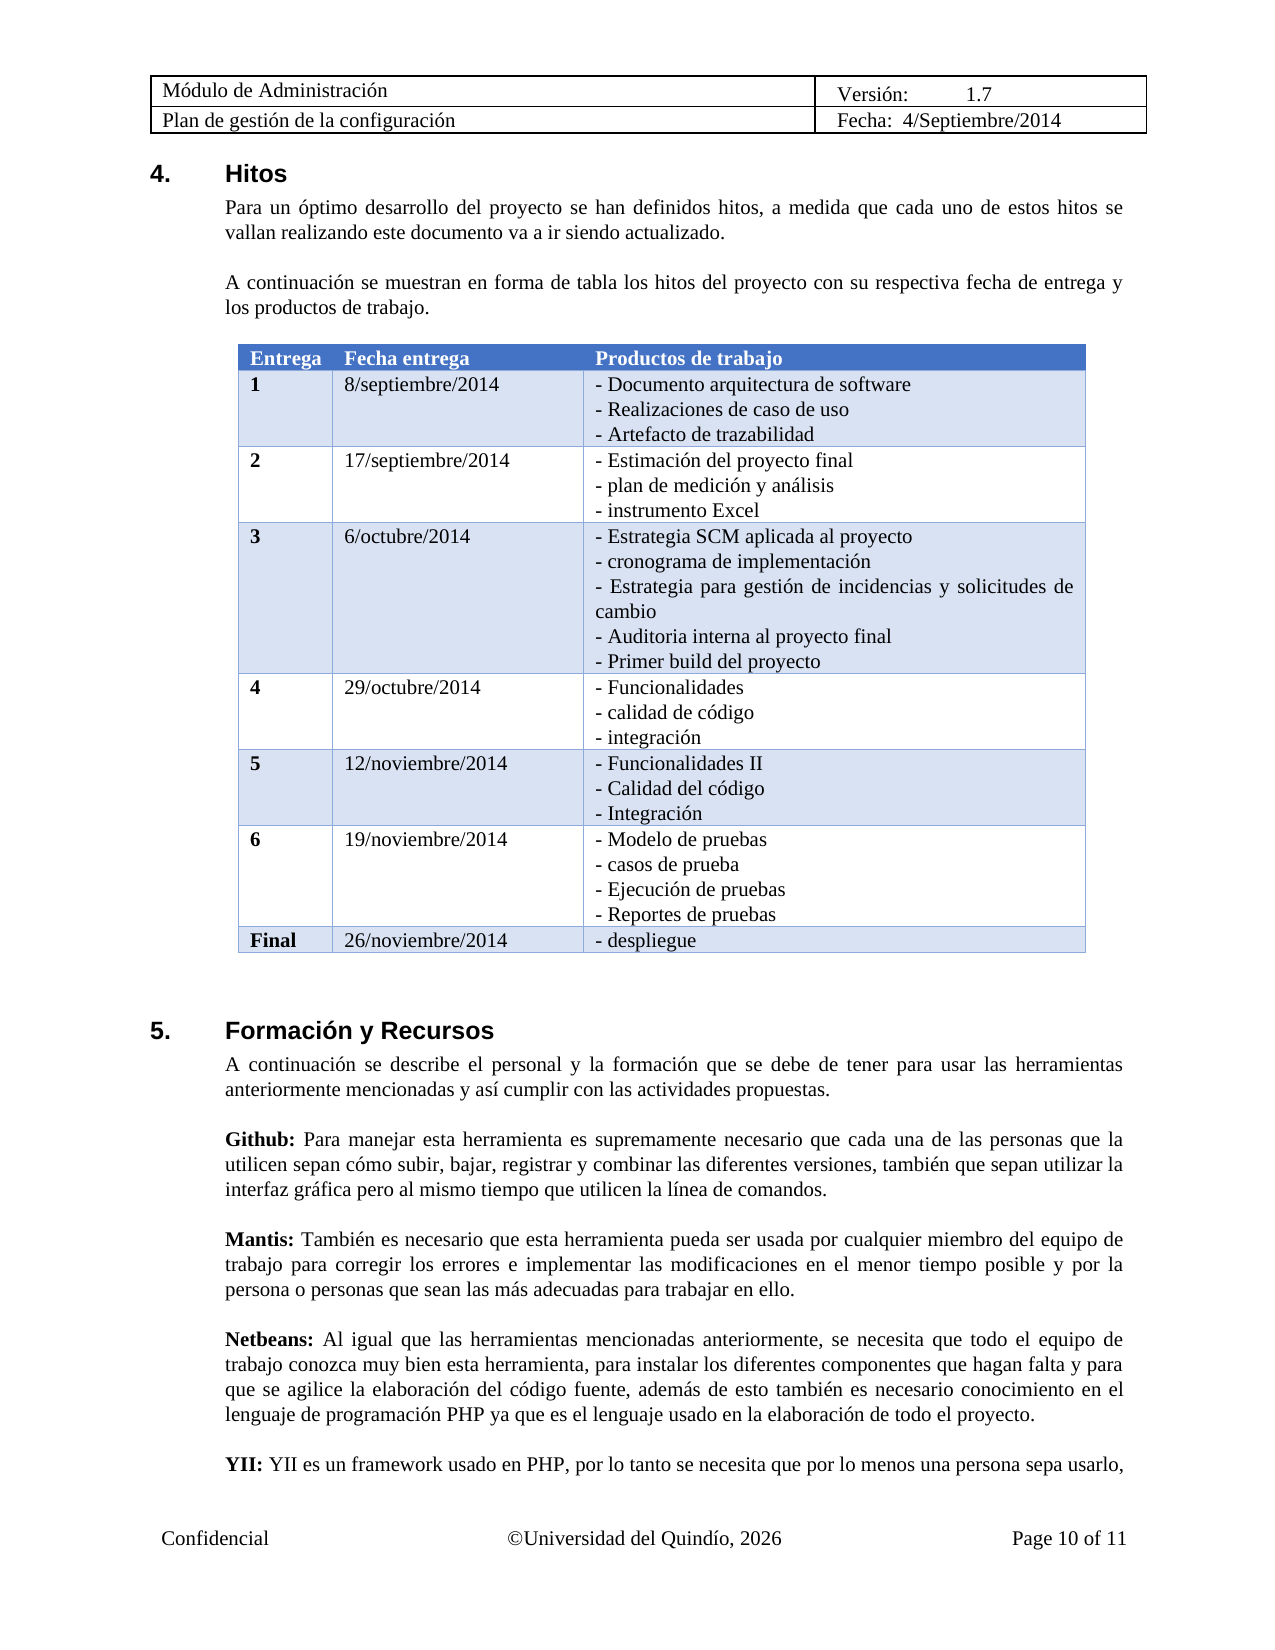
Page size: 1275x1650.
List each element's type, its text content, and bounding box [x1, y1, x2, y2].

table_cell 17/septiembre/2014 [333, 447, 583, 522]
table_cell 6 [239, 826, 332, 926]
table_cell 6/octubre/2014 [333, 523, 583, 673]
text A continuación se muestran en forma de tabla los hitos del proyecto con su respectiva fecha de entrega y los productos de trabajo. [225, 269, 1125, 319]
table_cell - Modelo de pruebas - casos de prueba - Ejecución de pruebas - Reportes de pruebas [584, 826, 1085, 926]
table_cell 29/octubre/2014 [333, 674, 583, 749]
text Mantis: También es necesario que esta herramienta pueda ser usada por cualquier miembro del equipo de trabajo para corregir los errores e implementar las modificaciones en el menor tiempo posible y por la persona o personas que sean las más adecuadas para trabajar en ello. [225, 1226, 1125, 1301]
text Netbeans: Al igual que las herramientas mencionadas anteriormente, se necesita que todo el equipo de trabajo conozca muy bien esta herramienta, para instalar los diferentes componentes que hagan falta y para que se agilice la elaboración del código fuente, además de esto también es necesario conocimiento en el lenguaje de programación PHP ya que es el lenguaje usado en la elaboración de todo el proyecto. [225, 1326, 1125, 1426]
subtitle Hitos [150, 159, 1125, 188]
table_cell Final [239, 927, 332, 952]
table_header Productos de trabajo [584, 345, 1085, 370]
table_cell - despliegue [584, 927, 1085, 952]
table_cell 8/septiembre/2014 [333, 371, 583, 446]
table_cell - Estrategia SCM aplicada al proyecto - cronograma de implementación - Estrategia para gestión de incidencias y solicitudes de cambio - Auditoria interna al proyecto final - Primer build del proyecto [584, 523, 1085, 673]
table_cell 19/noviembre/2014 [333, 826, 583, 926]
table_cell 5 [239, 750, 332, 825]
table_cell 26/noviembre/2014 [333, 927, 583, 952]
table_cell - Estimación del proyecto final - plan de medición y análisis - instrumento Excel [584, 447, 1085, 522]
table_cell - Funcionalidades - calidad de código - integración [584, 674, 1085, 749]
table_header Fecha entrega [333, 345, 583, 370]
table_cell 12/noviembre/2014 [333, 750, 583, 825]
table_cell 3 [239, 523, 332, 673]
table_header Entrega [239, 345, 332, 370]
table_cell - Documento arquitectura de software - Realizaciones de caso de uso - Artefacto de trazabilidad [584, 371, 1085, 446]
table_cell 1 [239, 371, 332, 446]
table_cell 4 [239, 674, 332, 749]
table_cell 2 [239, 447, 332, 522]
text Para un óptimo desarrollo del proyecto se han definidos hitos, a medida que cada uno de estos hitos se vallan realizando este documento va a ir siendo actualizado. [225, 194, 1125, 244]
subtitle Formación y Recursos [150, 1016, 1125, 1044]
text Github: Para manejar esta herramienta es supremamente necesario que cada una de las personas que la utilicen sepan cómo subir, bajar, registrar y combinar las diferentes versiones, también que sepan utilizar la interfaz gráfica pero al mismo tiempo que utilicen la línea de comandos. [225, 1126, 1125, 1201]
text A continuación se describe el personal y la formación que se debe de tener para usar las herramientas anteriormente mencionadas y así cumplir con las actividades propuestas. [225, 1051, 1125, 1101]
table_cell - Funcionalidades II - Calidad del código - Integración [584, 750, 1085, 825]
